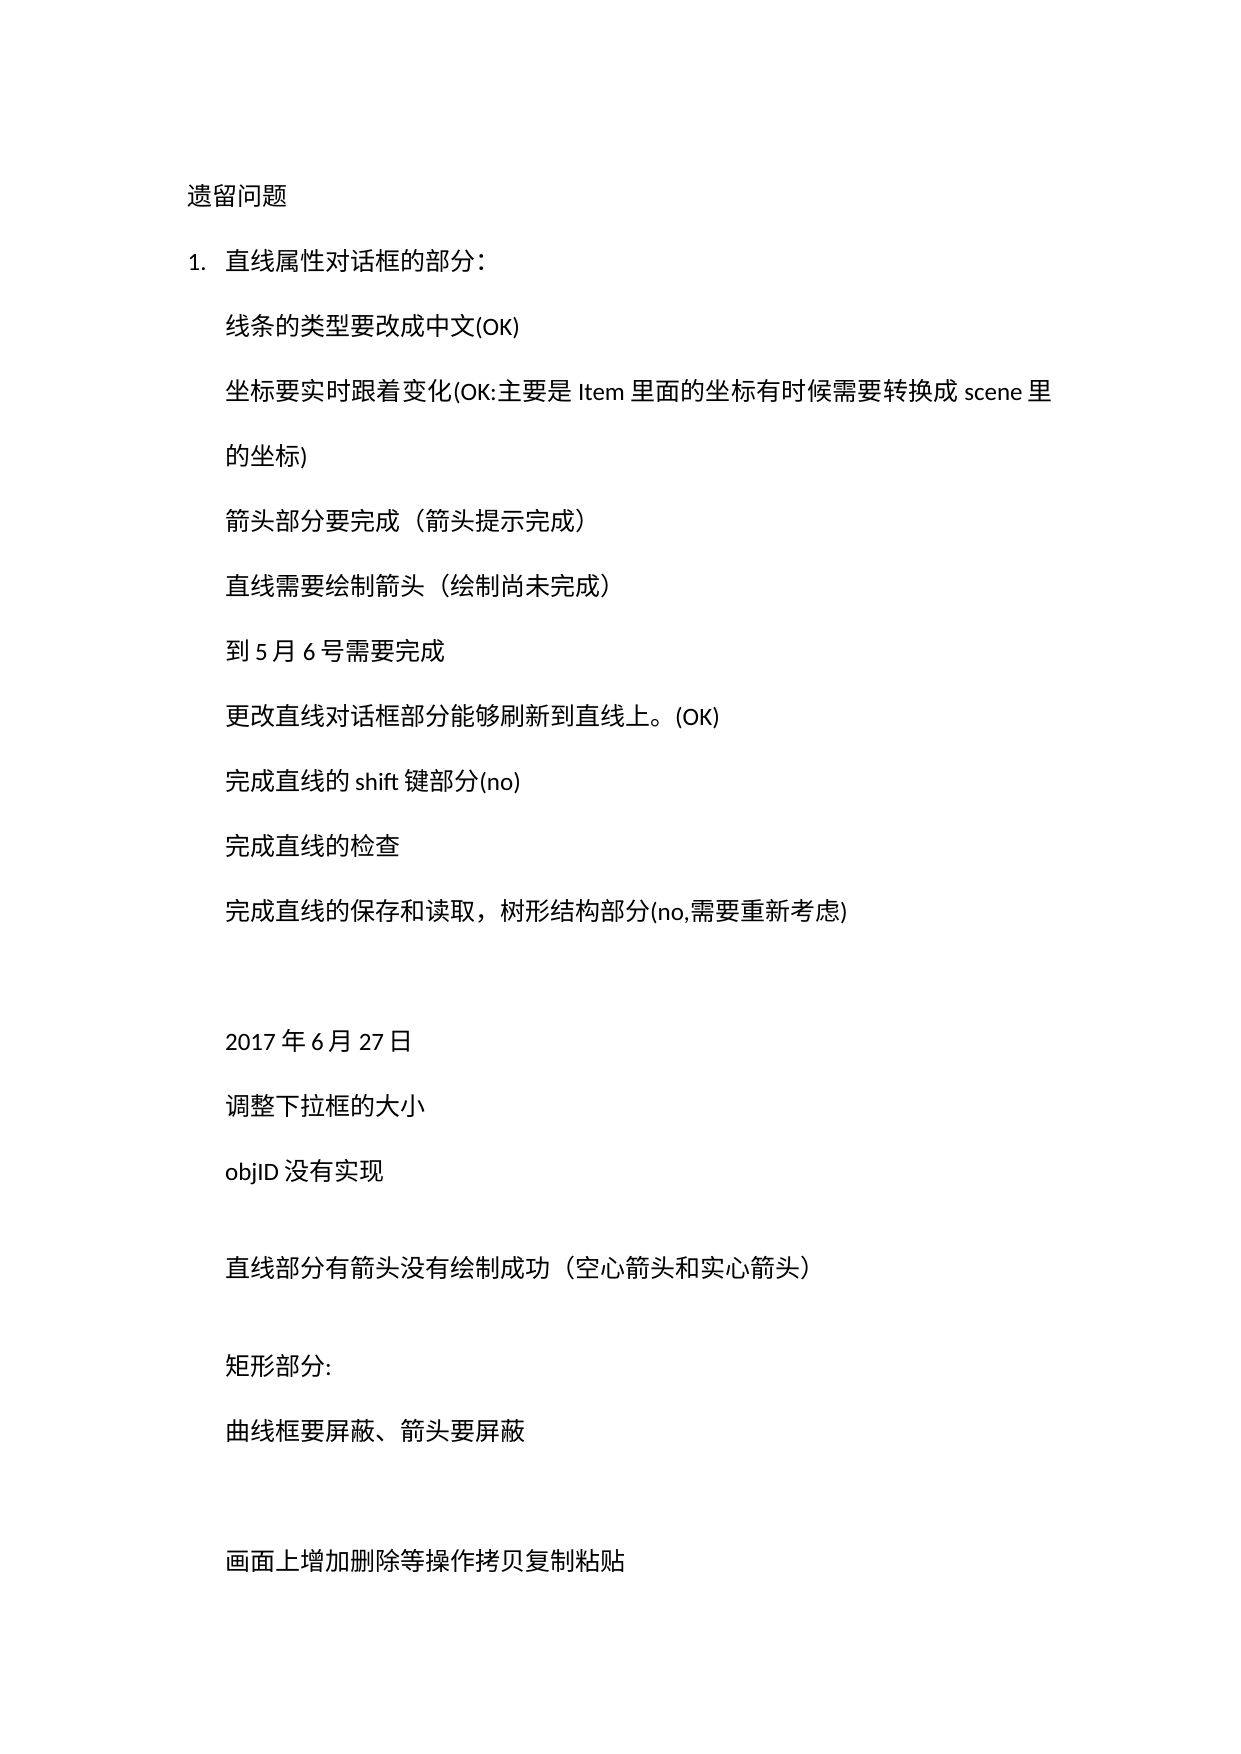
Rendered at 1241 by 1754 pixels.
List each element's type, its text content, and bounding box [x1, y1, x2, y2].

list 画面上增加删除等操作拷贝复制粘贴 [225, 1527, 1053, 1592]
text 遗留问题 [187, 162, 1053, 227]
list 完成直线的检查 [225, 812, 1053, 877]
list 更改直线对话框部分能够刷新到直线上。(OK) [225, 682, 1053, 747]
list 线条的类型要改成中文(OK) [225, 292, 1053, 357]
list 直线需要绘制箭头（绘制尚未完成） [225, 552, 1053, 617]
list 完成直线的保存和读取，树形结构部分(no,需要重新考虑) [225, 877, 1053, 942]
list 箭头部分要完成（箭头提示完成） [225, 487, 1053, 552]
list 矩形部分: [225, 1332, 1053, 1397]
list 调整下拉框的大小 [225, 1072, 1053, 1137]
list 坐标要实时跟着变化(OK:主要是Item里面的坐标有时候需要转换成scene里的坐标) [225, 357, 1053, 487]
list 直线属性对话框的部分： [187, 227, 1053, 292]
list 到5月6号需要完成 [225, 617, 1053, 682]
list 直线部分有箭头没有绘制成功（空心箭头和实心箭头） [225, 1234, 1053, 1299]
list 完成直线的shift键部分(no) [225, 747, 1053, 812]
list 2017年6月27日 [225, 1007, 1053, 1072]
list 曲线框要屏蔽、箭头要屏蔽 [225, 1397, 1053, 1462]
list objID没有实现 [225, 1137, 1053, 1202]
